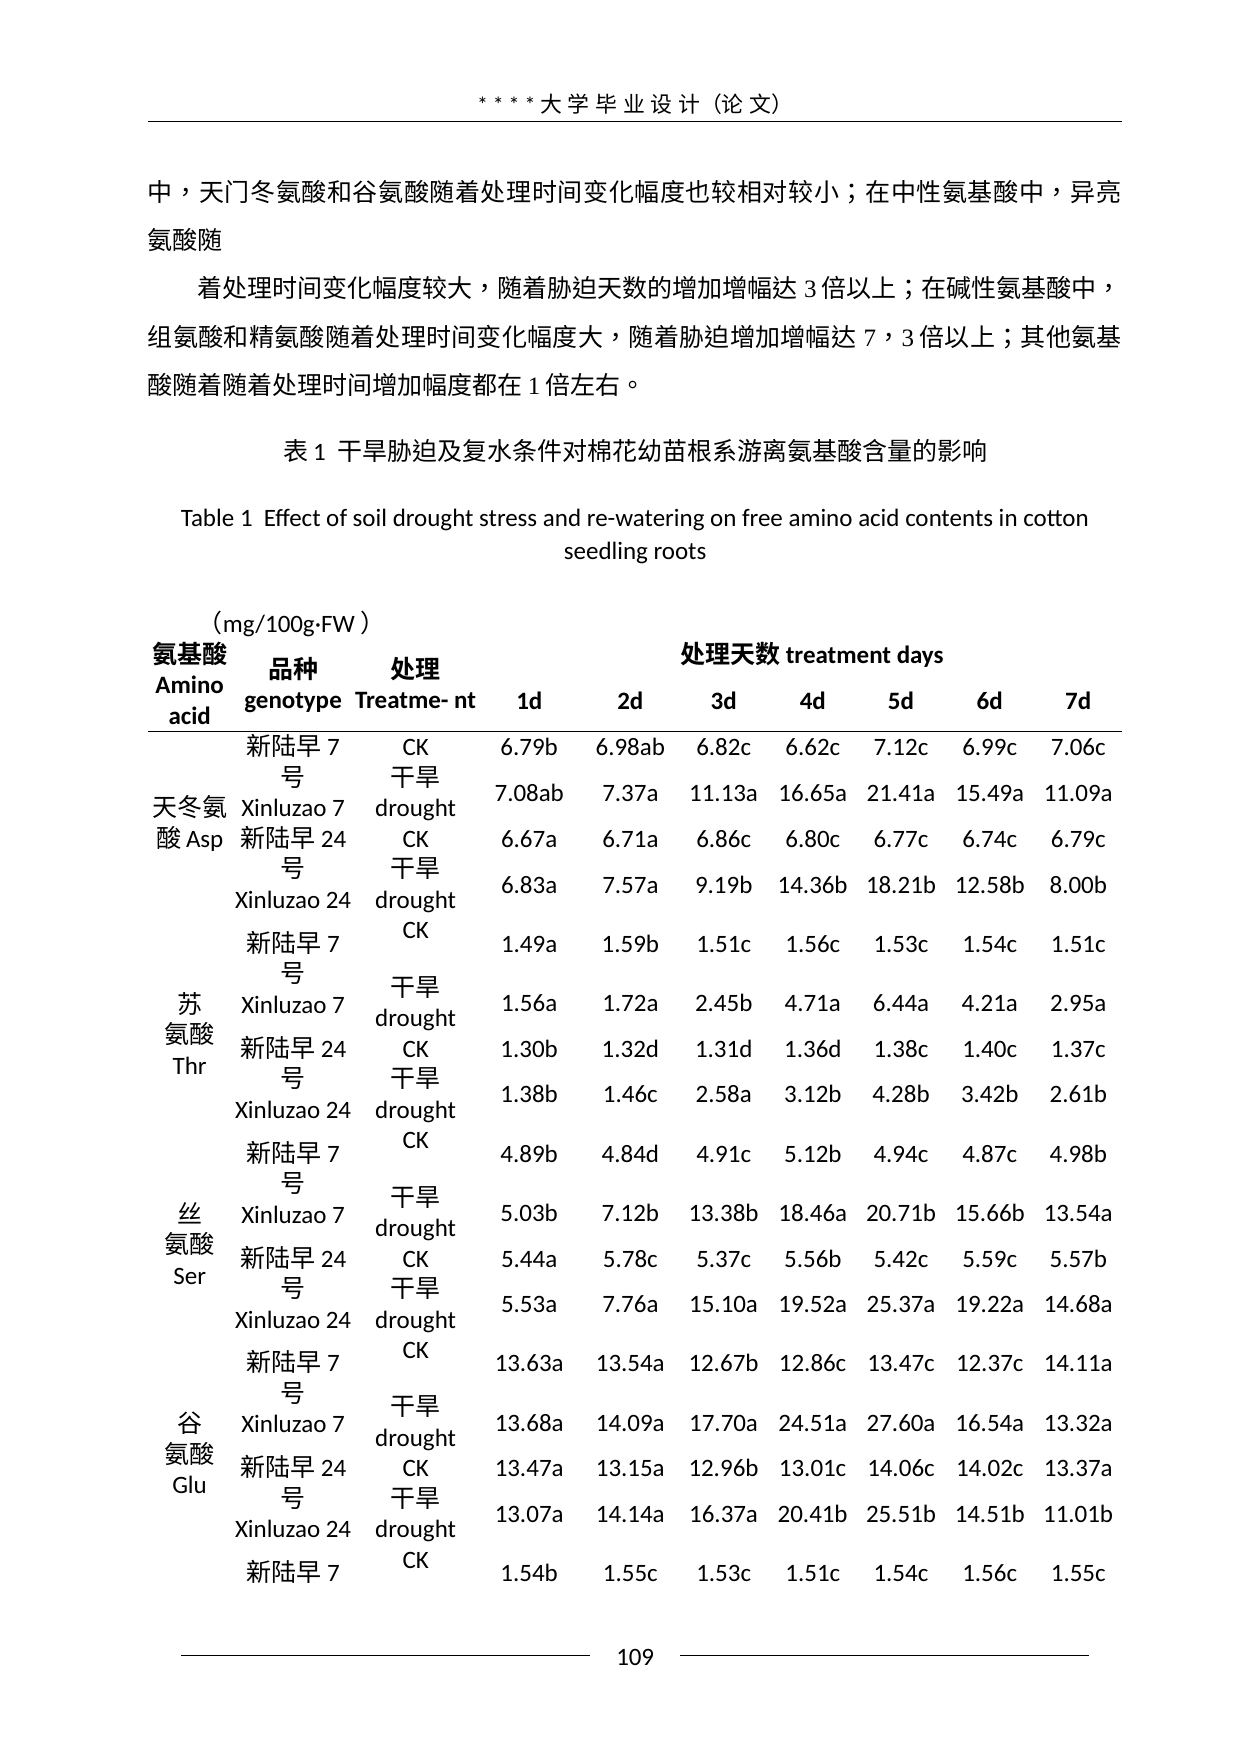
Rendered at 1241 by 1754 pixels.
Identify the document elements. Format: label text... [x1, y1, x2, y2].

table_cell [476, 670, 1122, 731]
text 着处理时间变化幅度较大，随着胁迫天数的增加增幅达3倍以上；在碱性氨基酸中，组氨酸和精氨酸随着处理时间变化幅度大，随着胁迫增加增幅达7，3倍以上；其他氨基酸随着随着处理时间增加幅度都在1倍左右。 [148, 256, 1122, 401]
text （mg/100g·FW ） [148, 591, 1122, 639]
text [148, 159, 1122, 256]
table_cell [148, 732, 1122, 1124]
text 表1 干旱胁迫及复水条件对棉花幼苗根系游离氨基酸含量的影响 [148, 433, 1122, 467]
text Table 1 Effect of soil drought stress and re-watering on free amino acid contents in cotton seedling roots [148, 500, 1122, 566]
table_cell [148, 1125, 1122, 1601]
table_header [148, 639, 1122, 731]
